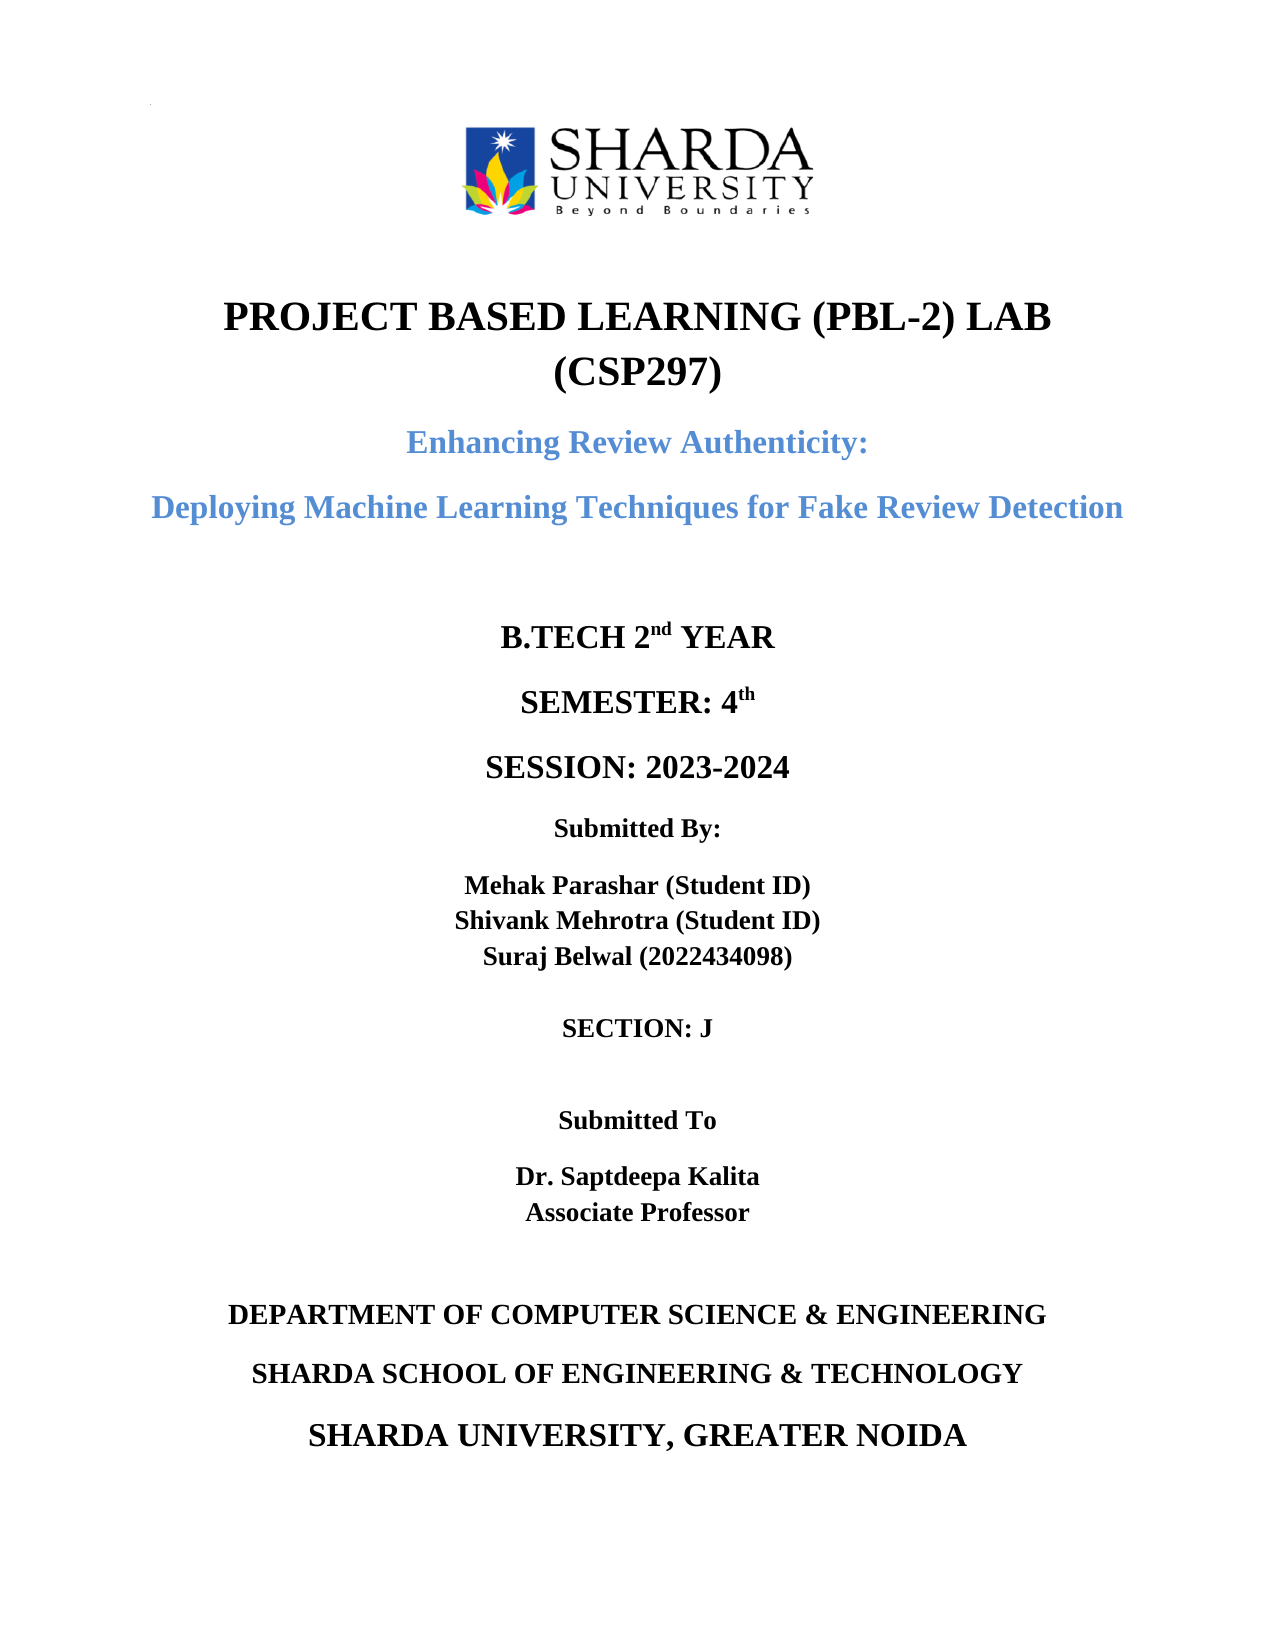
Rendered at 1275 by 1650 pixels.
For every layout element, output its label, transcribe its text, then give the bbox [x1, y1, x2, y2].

picture [461, 126, 814, 216]
text Deploying Machine Learning Techniques for Fake Review Detection [150, 488, 1125, 526]
text Enhancing Review Authenticity: [150, 423, 1125, 461]
text SESSION: 2023-2024 [150, 747, 1125, 786]
text Dr. Saptdeepa Kalita [150, 1161, 1125, 1192]
text Shivank Mehrotra (Student ID) [150, 904, 1125, 936]
text SHARDA UNIVERSITY, GREATER NOIDA [150, 1416, 1125, 1454]
text PROJECT BASED LEARNING (PBL-2) LAB (CSP297) [150, 292, 1125, 395]
text SEMESTER: 4th [150, 682, 1125, 721]
text Submitted By: [150, 812, 1125, 843]
text Associate Professor [150, 1196, 1125, 1227]
text B.TECH 2nd YEAR [150, 617, 1125, 656]
text Suraj Belwal (2022434098) [150, 940, 1125, 971]
text Mehak Parashar (Student ID) [150, 869, 1125, 900]
text SECTION: J [150, 1012, 1125, 1043]
text DEPARTMENT OF COMPUTER SCIENCE & ENGINEERING [150, 1297, 1125, 1330]
text SHARDA SCHOOL OF ENGINEERING & TECHNOLOGY [150, 1356, 1125, 1390]
text Submitted To [150, 1104, 1125, 1135]
